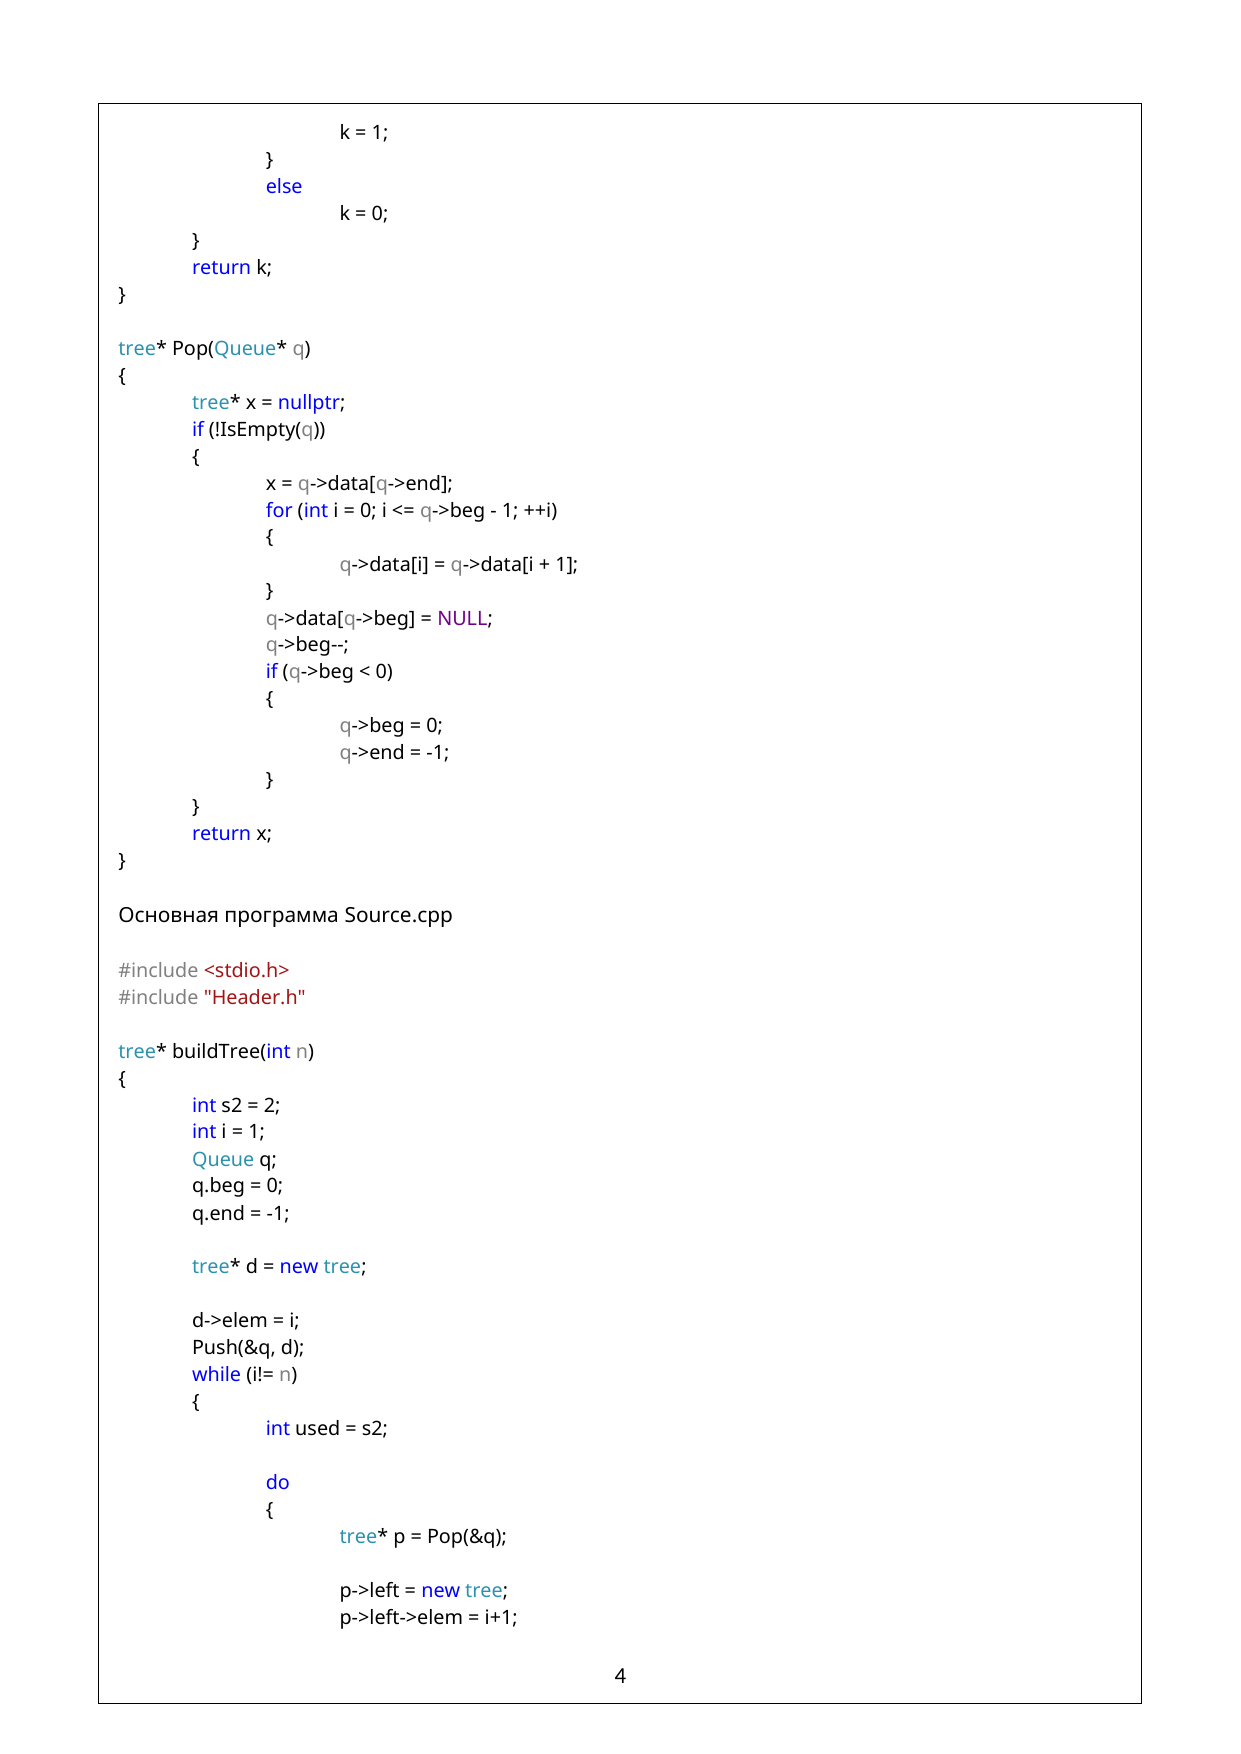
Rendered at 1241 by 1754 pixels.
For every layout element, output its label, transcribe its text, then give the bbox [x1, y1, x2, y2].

text #include <stdio.h> [118, 956, 1122, 983]
text q->beg = 0; [118, 712, 1122, 739]
text tree* p = Pop(&q); [118, 1522, 1122, 1549]
text return x; [118, 819, 1122, 847]
text if (!IsEmpty(q)) [118, 415, 1122, 442]
text p->left = new tree; [118, 1576, 1122, 1603]
text q.beg = 0; [118, 1172, 1122, 1199]
text d->elem = i; [118, 1307, 1122, 1334]
text q->end = -1; [118, 739, 1122, 766]
text q->beg--; [118, 631, 1122, 658]
text { [118, 1388, 1122, 1414]
text k = 1; [118, 118, 1122, 145]
text tree* d = new tree; [118, 1253, 1122, 1280]
text do [118, 1468, 1122, 1496]
text } [118, 226, 1122, 253]
text q.end = -1; [118, 1199, 1122, 1226]
text return k; [118, 253, 1122, 280]
text p->left->elem = i+1; [118, 1603, 1122, 1630]
text Push(&q, d); [118, 1334, 1122, 1361]
text tree* Pop(Queue* q) [118, 334, 1122, 361]
text } [118, 793, 1122, 819]
text tree* x = nullptr; [118, 388, 1122, 415]
text for (int i = 0; i <= q->beg - 1; ++i) [118, 496, 1122, 523]
text int s2 = 2; [118, 1091, 1122, 1118]
text if (q->beg < 0) [118, 658, 1122, 685]
text while (i!= n) [118, 1361, 1122, 1388]
text q->data[i] = q->data[i + 1]; [118, 550, 1122, 577]
text else [118, 172, 1122, 199]
text tree* buildTree(int n) [118, 1037, 1122, 1064]
text { [118, 1064, 1122, 1091]
text } [118, 280, 1122, 307]
text Основная программа Source.cpp [118, 901, 1122, 929]
text int used = s2; [118, 1414, 1122, 1442]
text q->data[q->beg] = NULL; [118, 604, 1122, 631]
text x = q->data[q->end]; [118, 469, 1122, 496]
text } [118, 145, 1122, 172]
text { [118, 442, 1122, 469]
text { [118, 685, 1122, 712]
text Queue q; [118, 1145, 1122, 1172]
text int i = 1; [118, 1118, 1122, 1145]
text } [118, 577, 1122, 604]
text { [118, 361, 1122, 388]
text } [118, 766, 1122, 793]
text #include "Header.h" [118, 983, 1122, 1010]
text } [118, 847, 1122, 873]
text { [118, 523, 1122, 550]
text k = 0; [118, 199, 1122, 226]
text { [118, 1496, 1122, 1522]
